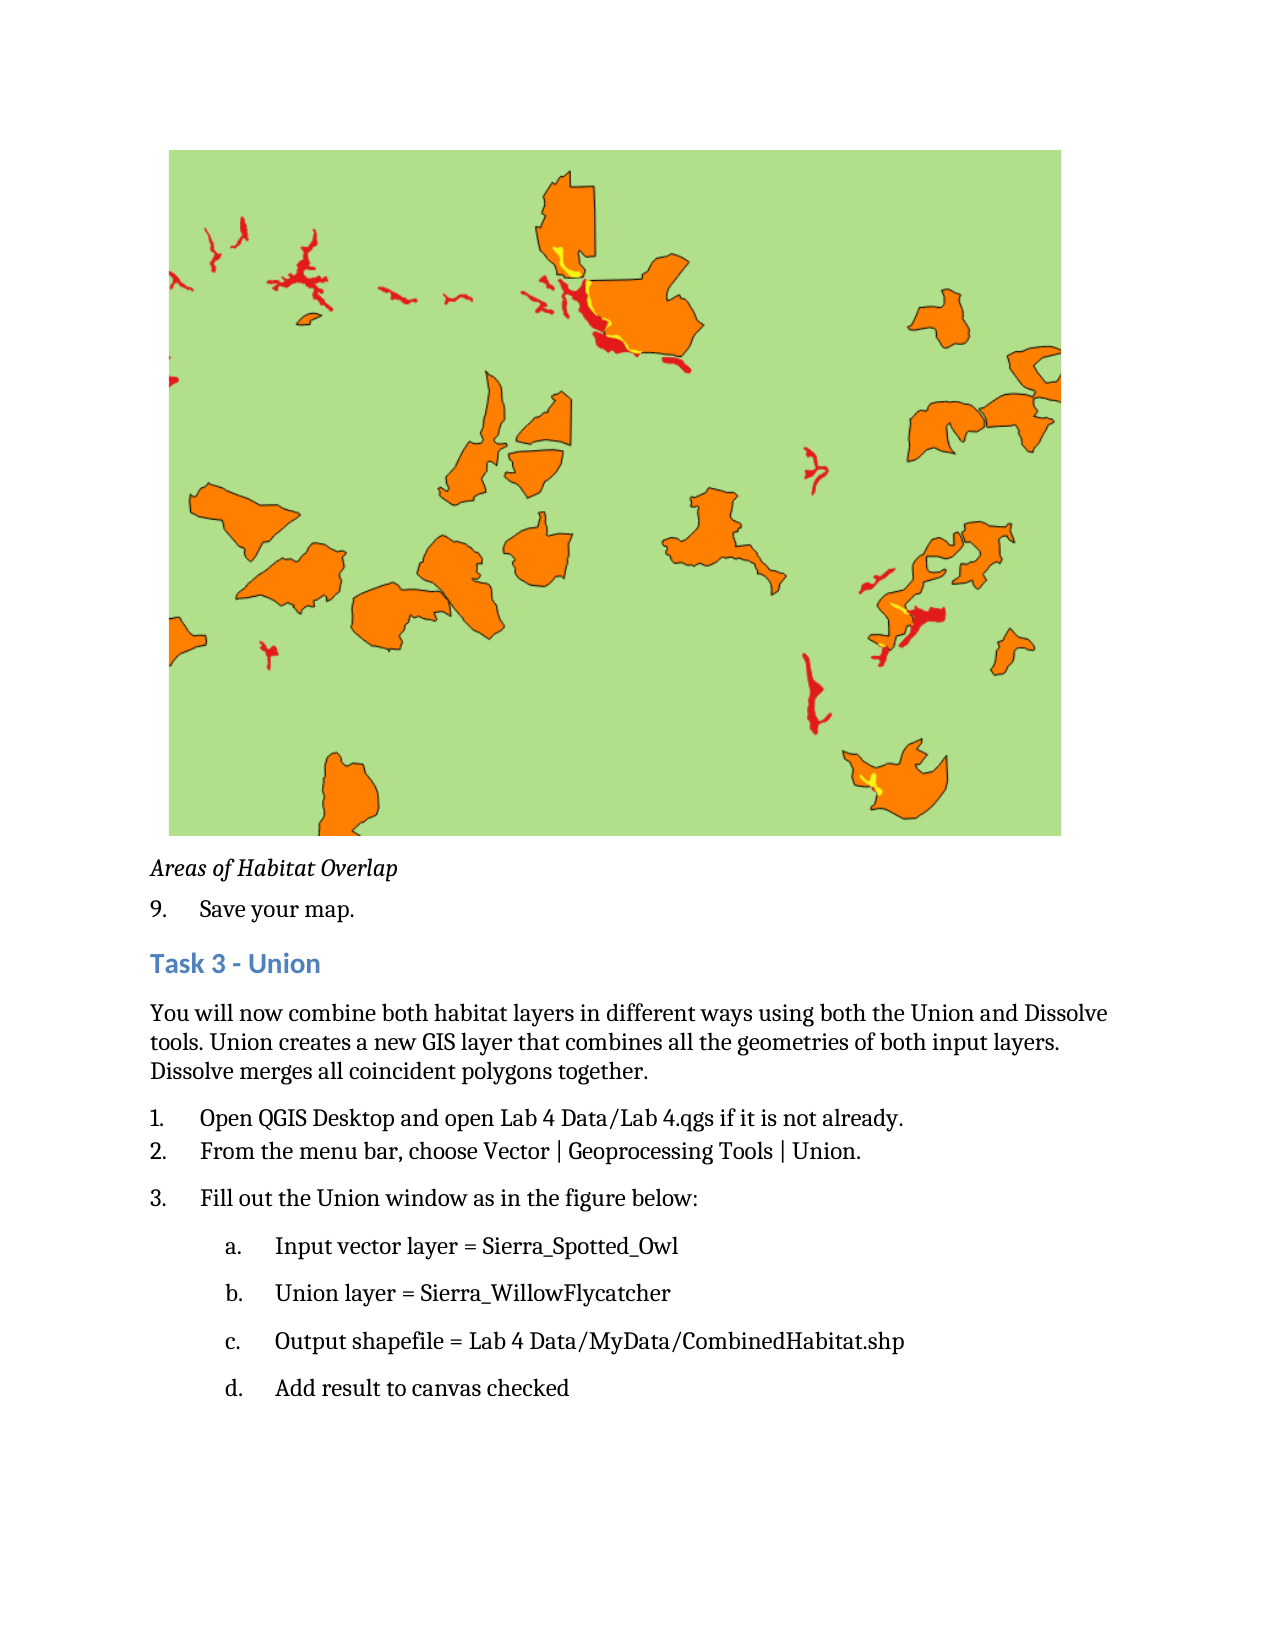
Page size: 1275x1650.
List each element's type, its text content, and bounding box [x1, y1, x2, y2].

list Add result to canvas checked [225, 1374, 1125, 1403]
list Union layer = Sierra_WillowFlycatcher [225, 1279, 1125, 1308]
picture [168, 150, 1062, 836]
text You will now combine both habitat layers in different ways using both the Union and Dissolve tools. Union creates a new GIS layer that combines all the geometries of both input layers. Dissolve merges all coincident polygons together. [150, 999, 1125, 1086]
list Input vector layer = Sierra_Spotted_Owl [225, 1232, 1125, 1261]
list Open QGIS Desktop and open Lab 4 Data/Lab 4.qgs if it is not already. [150, 1104, 1125, 1133]
list Save your map. [150, 895, 1125, 924]
text Areas of Habitat Overlap [150, 854, 1125, 883]
list Fill out the Union window as in the figure below: [150, 1184, 1125, 1213]
subtitle Task 3 - Union [150, 945, 1125, 981]
list Output shapefile = Lab 4 Data/MyData/CombinedHabitat.shp [225, 1327, 1125, 1356]
list From the menu bar, choose Vector | Geoprocessing Tools | Union. [150, 1137, 1125, 1166]
